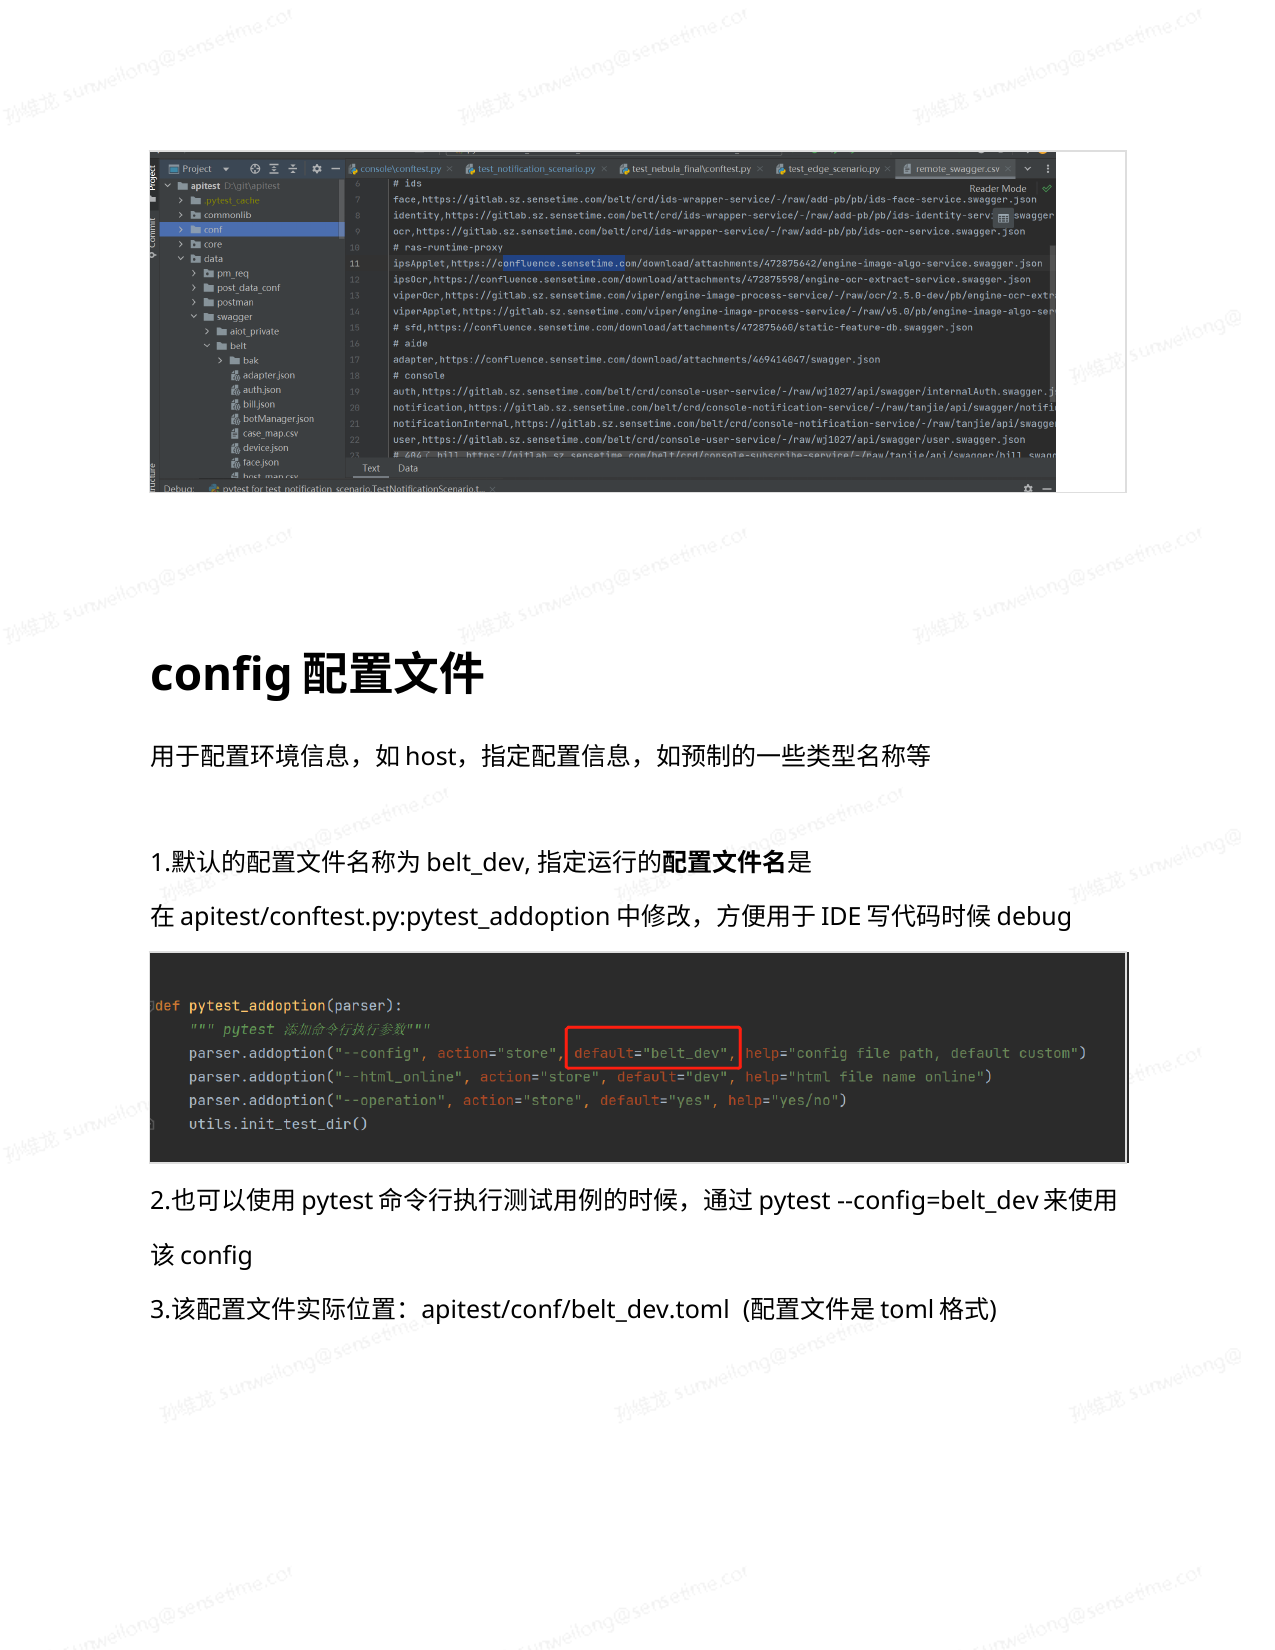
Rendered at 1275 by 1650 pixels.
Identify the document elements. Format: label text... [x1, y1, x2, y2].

subtitle config配置文件 [150, 637, 1125, 704]
text 3.该配置文件实际位置：apitest/conf/belt_dev.toml (配置文件是toml格式) [150, 1289, 1125, 1326]
text 1.默认的配置文件名称为belt_dev, 指定运行的配置文件名是在apitest/conftest.py:pytest_addoption中修改，方便用于IDE写代码时候debug [150, 842, 1125, 933]
text 用于配置环境信息，如host，指定配置信息，如预制的一些类型名称等 [150, 737, 1125, 773]
text 2.也可以使用pytest命令行执行测试用例的时候，通过pytest --config=belt_dev来使用该config [150, 1181, 1125, 1271]
picture [0, 0, 1241, 1650]
